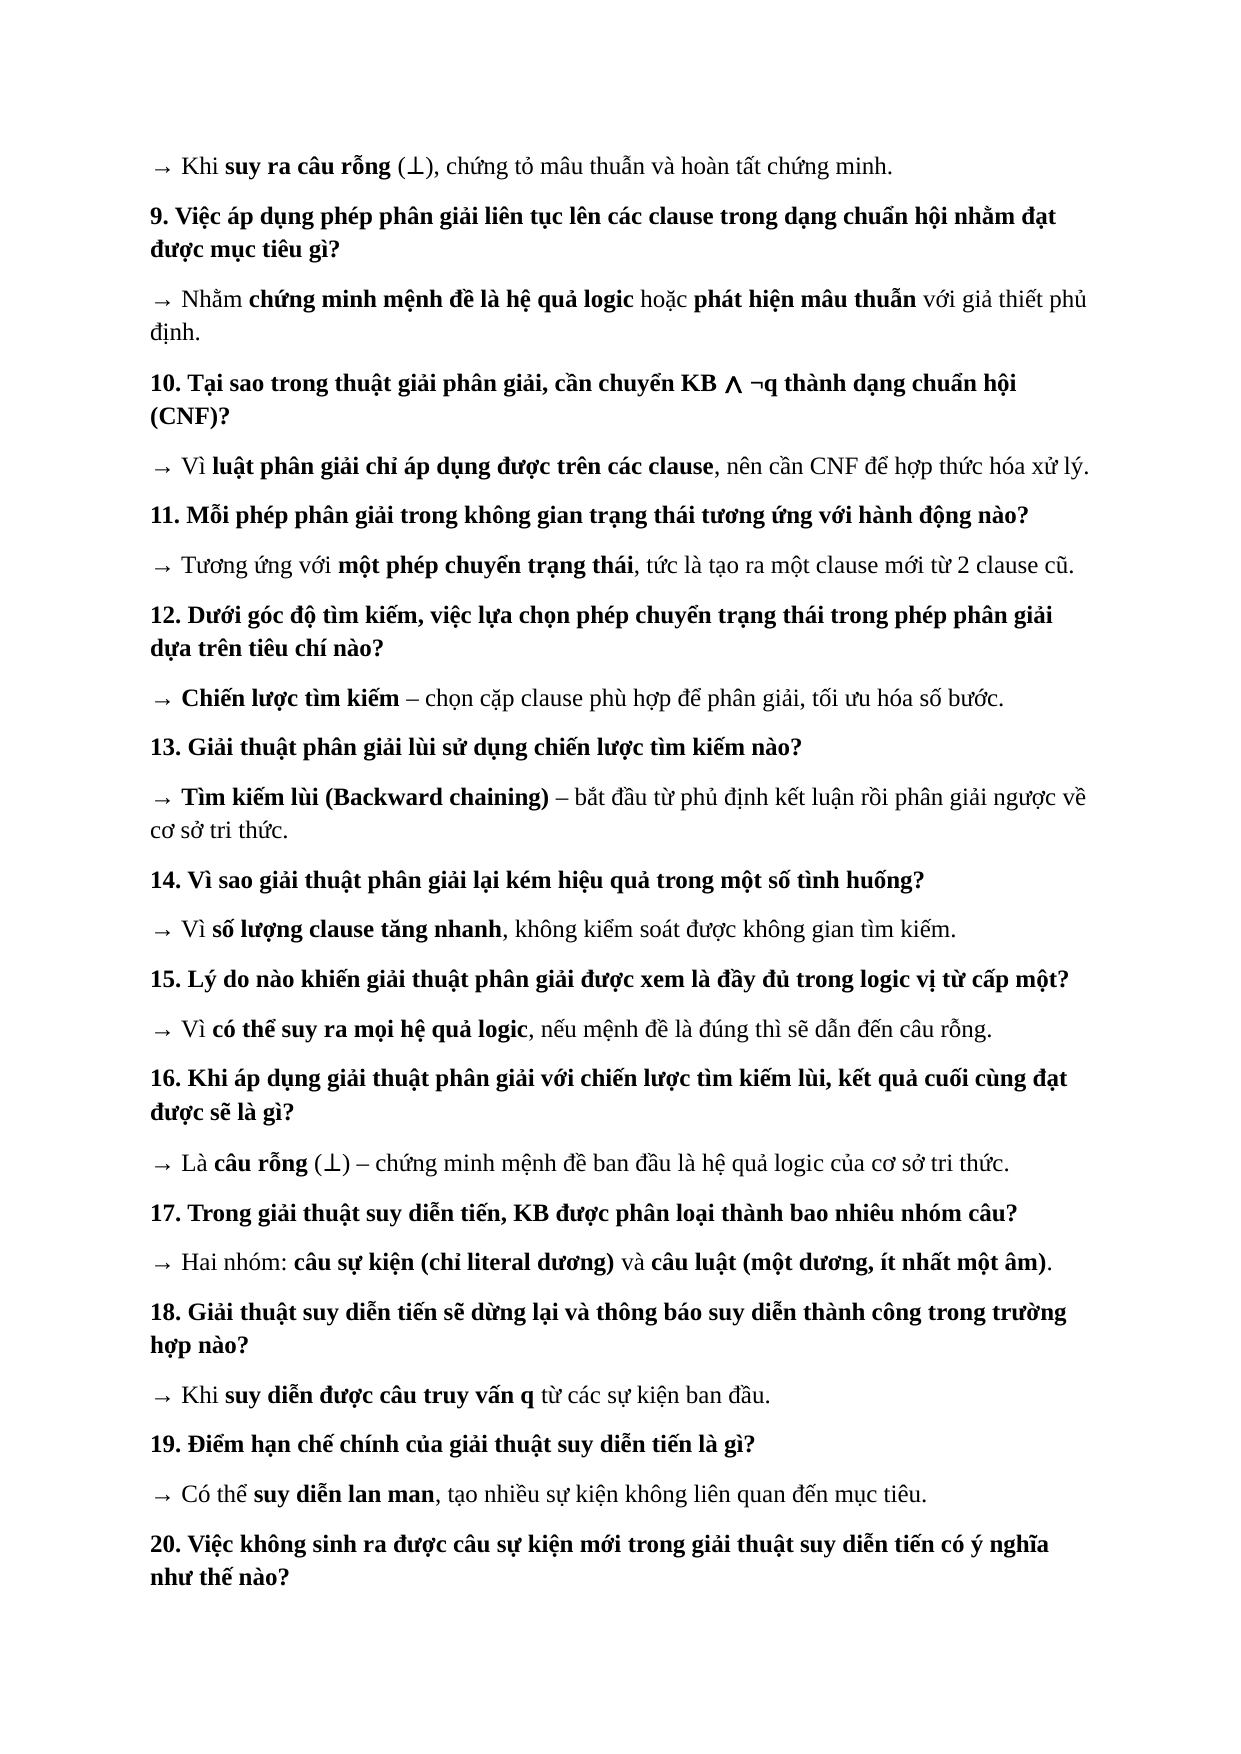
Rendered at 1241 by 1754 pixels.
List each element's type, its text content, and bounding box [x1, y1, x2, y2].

text → Tìm kiếm lùi (Backward chaining) – bắt đầu từ phủ định kết luận rồi phân giải ngược về cơ sở tri thức. [150, 782, 1090, 844]
text → Khi suy ra câu rỗng (⊥), chứng tỏ mâu thuẫn và hoàn tất chứng minh. [150, 150, 1090, 180]
text 13. Giải thuật phân giải lùi sử dụng chiến lược tìm kiếm nào? [150, 732, 1090, 761]
text 10. Tại sao trong thuật giải phân giải, cần chuyển KB ∧ ¬q thành dạng chuẩn hội (CNF)? [150, 367, 1090, 430]
text 20. Việc không sinh ra được câu sự kiện mới trong giải thuật suy diễn tiến có ý nghĩa như thế nào? [150, 1529, 1090, 1591]
text → Là câu rỗng (⊥) – chứng minh mệnh đề ban đầu là hệ quả logic của cơ sở tri thức. [150, 1146, 1090, 1176]
text → Khi suy diễn được câu truy vấn q từ các sự kiện ban đầu. [150, 1380, 1090, 1408]
text 9. Việc áp dụng phép phân giải liên tục lên các clause trong dạng chuẩn hội nhằm đạt được mục tiêu gì? [150, 201, 1090, 263]
text → Vì số lượng clause tăng nhanh, không kiểm soát được không gian tìm kiếm. [150, 914, 1090, 943]
text → Vì luật phân giải chỉ áp dụng được trên các clause, nên cần CNF để hợp thức hóa xử lý. [150, 451, 1090, 480]
text 16. Khi áp dụng giải thuật phân giải với chiến lược tìm kiếm lùi, kết quả cuối cùng đạt được sẽ là gì? [150, 1063, 1090, 1125]
text → Hai nhóm: câu sự kiện (chỉ literal dương) và câu luật (một dương, ít nhất một âm). [150, 1247, 1090, 1276]
text → Chiến lược tìm kiếm – chọn cặp clause phù hợp để phân giải, tối ưu hóa số bước. [150, 683, 1090, 711]
text 18. Giải thuật suy diễn tiến sẽ dừng lại và thông báo suy diễn thành công trong trường hợp nào? [150, 1297, 1090, 1359]
text → Vì có thể suy ra mọi hệ quả logic, nếu mệnh đề là đúng thì sẽ dẫn đến câu rỗng. [150, 1014, 1090, 1043]
text → Tương ứng với một phép chuyển trạng thái, tức là tạo ra một clause mới từ 2 clause cũ. [150, 550, 1090, 579]
text 17. Trong giải thuật suy diễn tiến, KB được phân loại thành bao nhiêu nhóm câu? [150, 1198, 1090, 1226]
text 14. Vì sao giải thuật phân giải lại kém hiệu quả trong một số tình huống? [150, 865, 1090, 893]
text → Nhằm chứng minh mệnh đề là hệ quả logic hoặc phát hiện mâu thuẫn với giả thiết phủ định. [150, 284, 1090, 346]
text 12. Dưới góc độ tìm kiếm, việc lựa chọn phép chuyển trạng thái trong phép phân giải dựa trên tiêu chí nào? [150, 600, 1090, 662]
text 19. Điểm hạn chế chính của giải thuật suy diễn tiến là gì? [150, 1429, 1090, 1458]
text → Có thể suy diễn lan man, tạo nhiều sự kiện không liên quan đến mục tiêu. [150, 1479, 1090, 1508]
text 15. Lý do nào khiến giải thuật phân giải được xem là đầy đủ trong logic vị từ cấp một? [150, 964, 1090, 993]
text 11. Mỗi phép phân giải trong không gian trạng thái tương ứng với hành động nào? [150, 501, 1090, 529]
